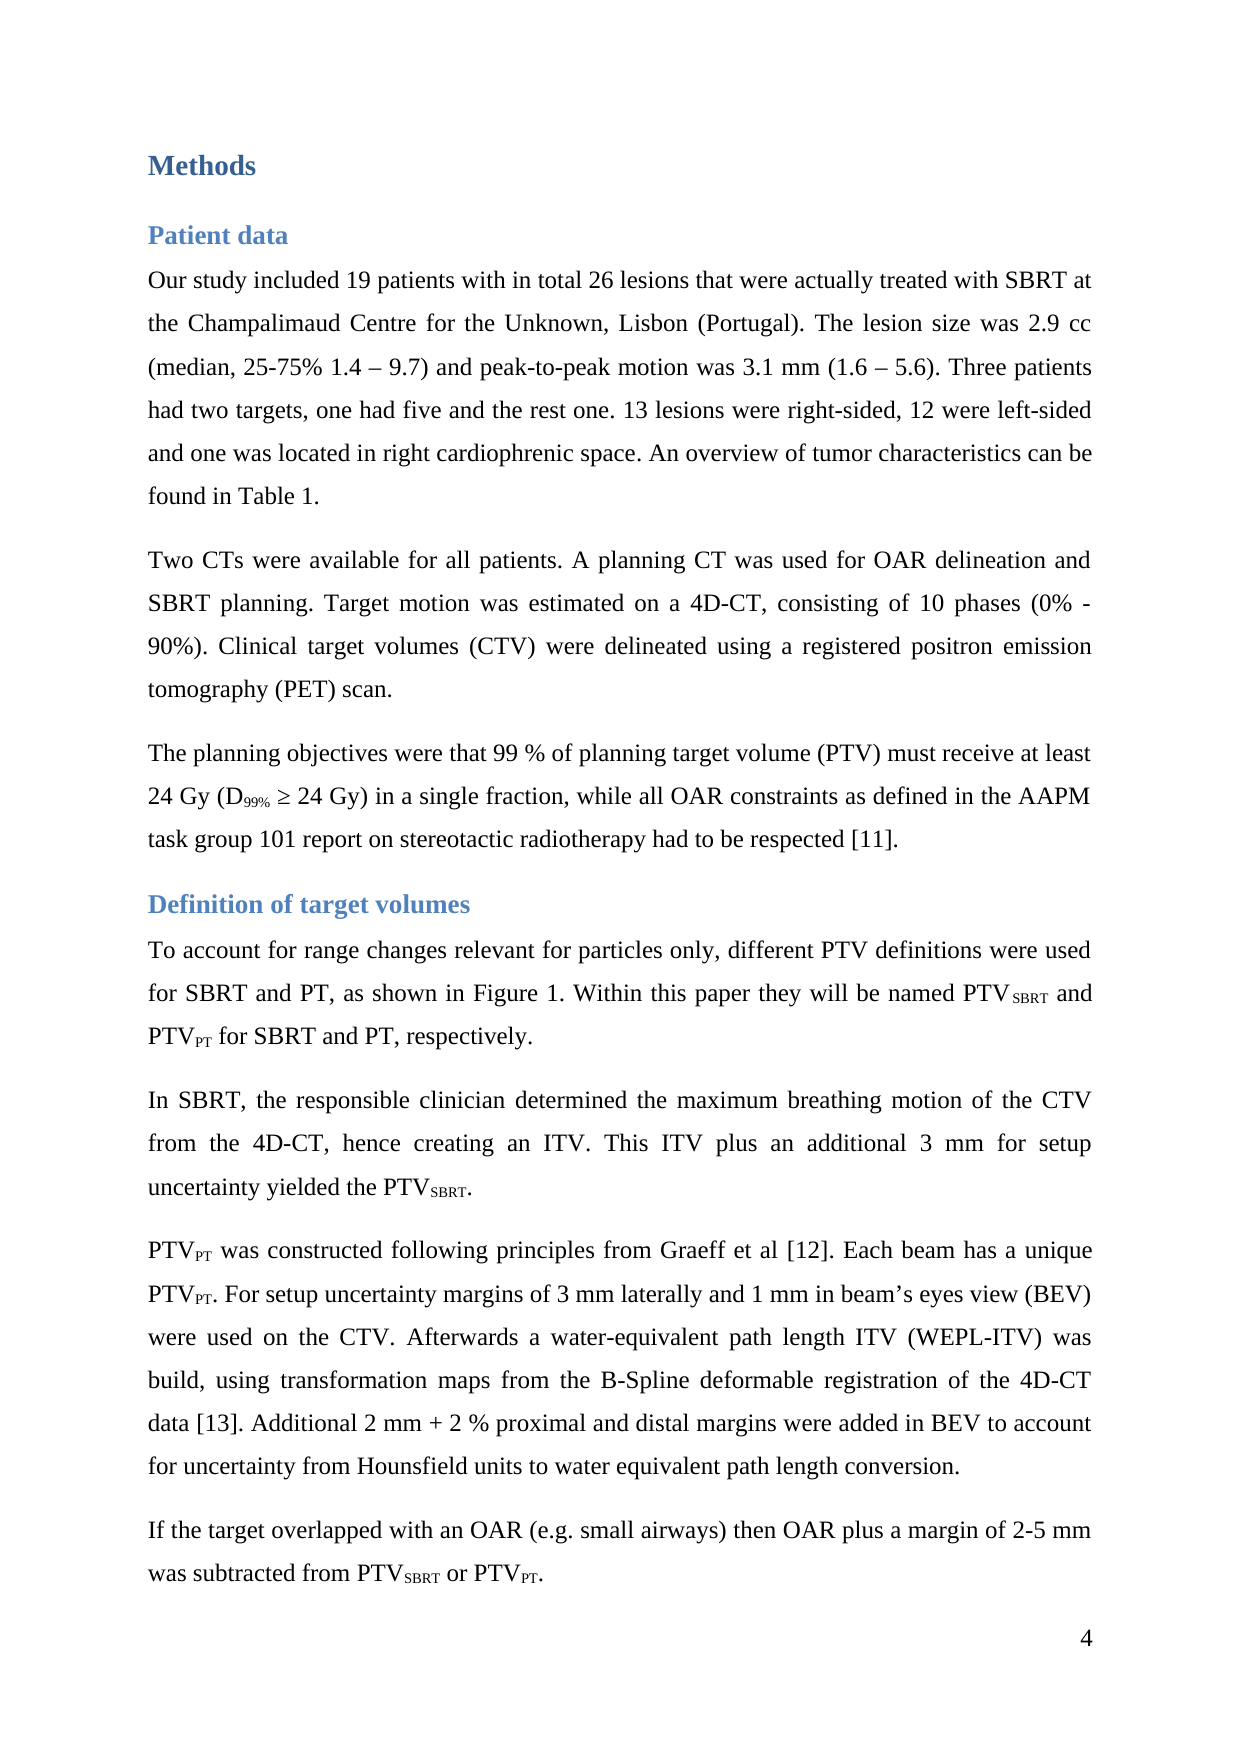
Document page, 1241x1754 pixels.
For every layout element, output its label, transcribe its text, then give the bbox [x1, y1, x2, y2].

text PTVPT was constructed following principles from Graeff et al [12]. Each beam has a unique PTVPT. For setup uncertainty margins of 3 mm laterally and 1 mm in beam’s eyes view (BEV) were used on the CTV. Afterwards a water-equivalent path length ITV (WEPL-ITV) was build, using transformation maps from the B-Spline deformable registration of the 4D-CT data [13]. Additional 2 mm + 2 % proximal and distal margins were added in BEV to account for uncertainty from Hounsfield units to water equivalent path length conversion. [148, 1236, 1093, 1480]
text In SBRT, the responsible clinician determined the maximum breathing motion of the CTV from the 4D-CT, hence creating an ITV. This ITV plus an additional 3 mm for setup uncertainty yielded the PTVSBRT. [148, 1085, 1093, 1200]
text To account for range changes relevant for particles only, different PTV definitions were used for SBRT and PT, as shown in Figure 1. Within this paper they will be named PTVSBRT and PTVPT for SBRT and PT, respectively. [148, 935, 1093, 1050]
text Two CTs were available for all patients. A planning CT was used for OAR delineation and SBRT planning. Target motion was estimated on a 4D-CT, consisting of 10 phases (0% - 90%). Clinical target volumes (CTV) were delineated using a registered positron emission tomography (PET) scan. [148, 545, 1093, 703]
text If the target overlapped with an OAR (e.g. small airways) then OAR plus a margin of 2-5 mm was subtracted from PTVSBRT or PTVPT. [148, 1515, 1093, 1587]
subtitle Definition of target volumes [148, 888, 1093, 920]
text The planning objectives were that 99 % of planning target volume (PTV) must receive at least 24 Gy (D99% ≥ 24 Gy) in a single fraction, while all OAR constraints as defined in the AAPM task group 101 report on stereotactic radiotherapy had to be respected [11]. [148, 738, 1093, 853]
subtitle Methods [148, 148, 1093, 181]
text Our study included 19 patients with in total 26 lesions that were actually treated with SBRT at the Champalimaud Centre for the Unknown, Lisbon (Portugal). The lesion size was 2.9 cc (median, 25-75% 1.4 – 9.7) and peak-to-peak motion was 3.1 mm (1.6 – 5.6). Three patients had two targets, one had five and the rest one. 13 lesions were right-sided, 12 were left-sided and one was located in right cardiophrenic space. An overview of tumor characteristics can be found in Table 1. [148, 265, 1093, 510]
subtitle Patient data [148, 219, 1093, 250]
